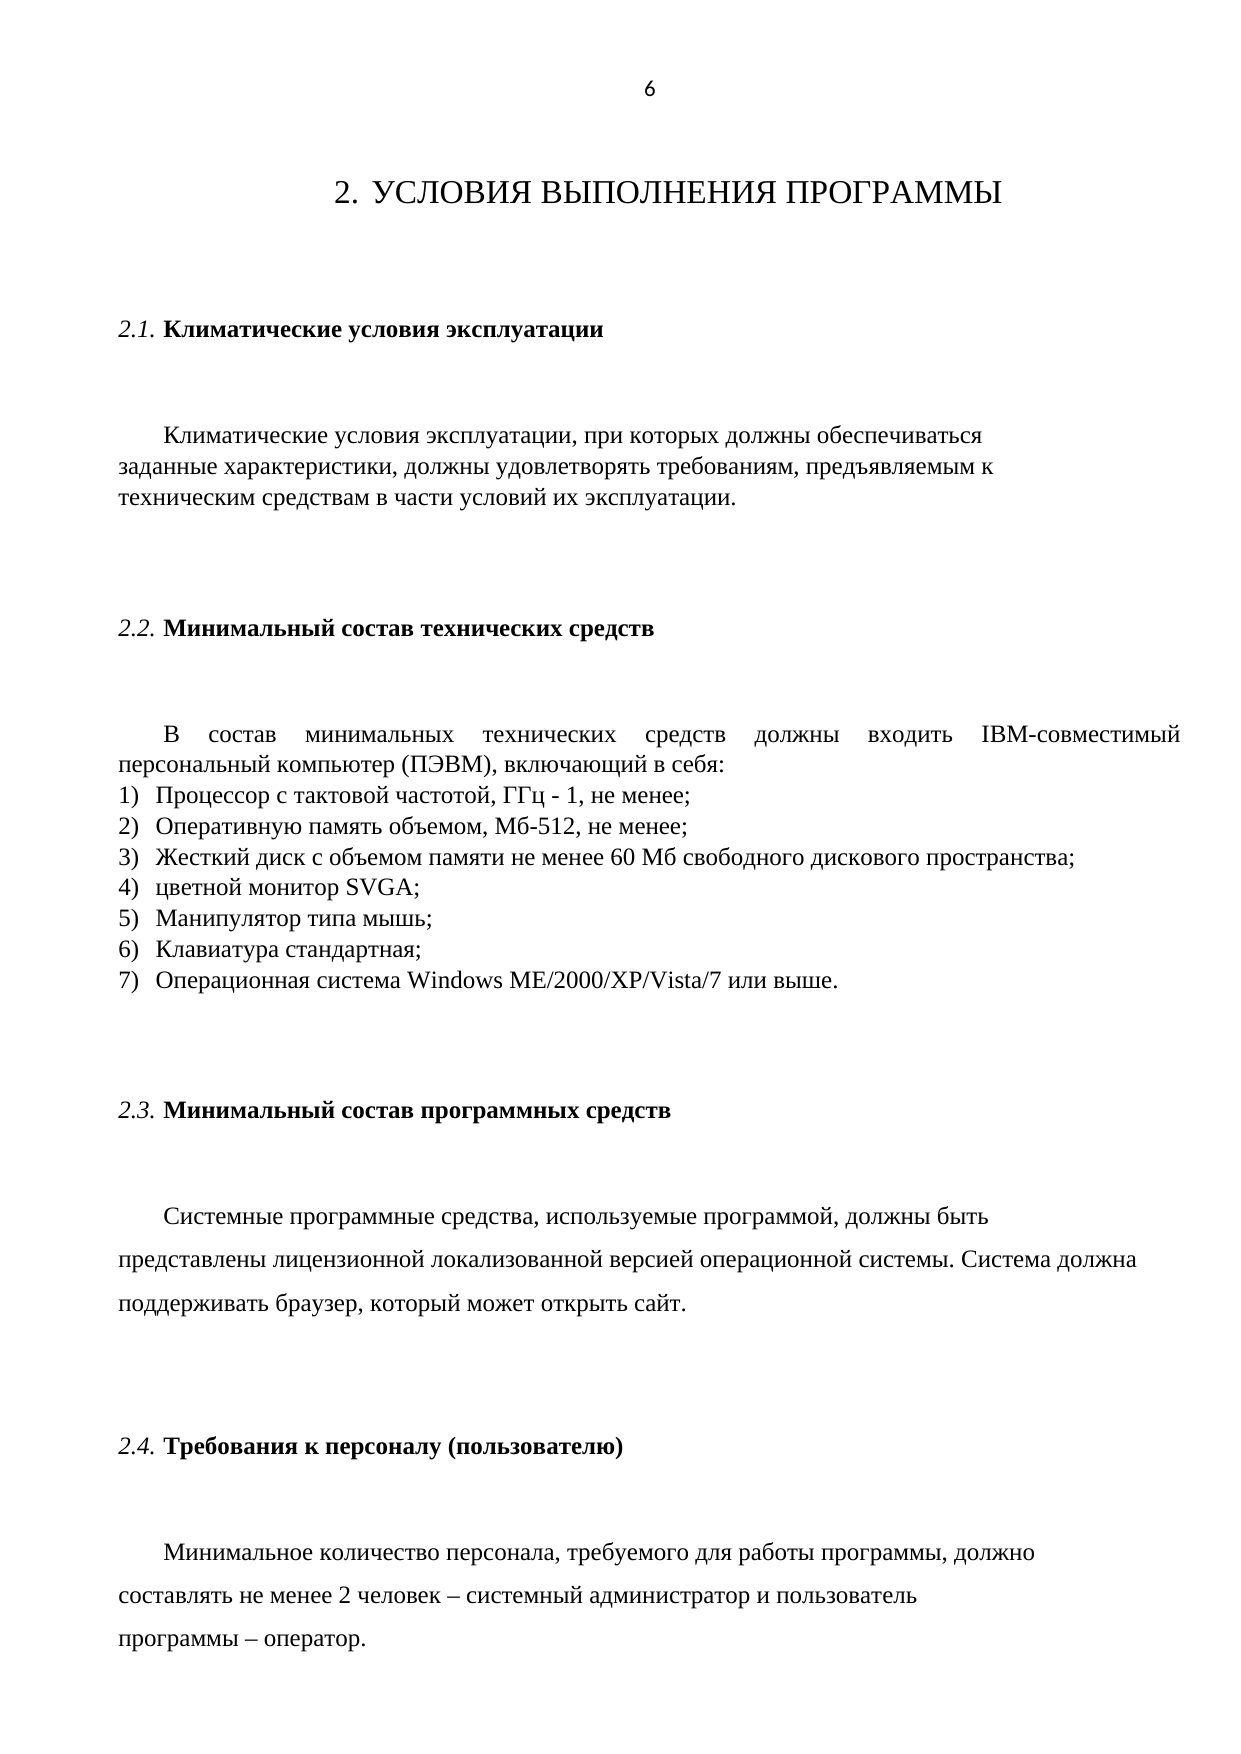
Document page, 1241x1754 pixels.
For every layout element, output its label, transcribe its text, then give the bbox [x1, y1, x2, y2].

text программы – оператор. [118, 1623, 1181, 1652]
list Климатические условия эксплуатации [118, 314, 1181, 342]
list Требования к персоналу (пользователю) [118, 1431, 1181, 1459]
text заданные характеристики, должны удовлетворять требованиям, предъявляемым к [118, 451, 1181, 479]
list цветной монитор SVGA; [118, 872, 1181, 901]
text представлены лицензионной локализованной версией операционной системы. Система должна поддерживать браузер, который может открыть сайт. [118, 1244, 1181, 1316]
list Минимальный состав программных средств [118, 1095, 1181, 1124]
list Процессор с тактовой частотой, ГГц - 1, не менее; [118, 780, 1181, 809]
text Минимальное количество персонала, требуемого для работы программы, должно [118, 1537, 1181, 1566]
text Системные программные средства, используемые программой, должны быть [118, 1201, 1181, 1230]
list Операционная система Windows ME/2000/XP/Vista/7 или выше. [118, 965, 1181, 993]
list Манипулятор типа мышь; [118, 903, 1181, 932]
list Клавиатура стандартная; [118, 934, 1181, 963]
list Жесткий диск c объемом памяти не менее 60 Мб свободного дискового пространства; [118, 842, 1181, 871]
text составлять не менее 2 человек – системный администратор и пользователь [118, 1580, 1181, 1609]
list Минимальный состав технических средств [118, 613, 1181, 642]
text техническим средствам в части условий их эксплуатации. [118, 482, 1181, 511]
text В состав минимальных технических средств должны входить IBM-совместимый персональный компьютер (ПЭВМ), включающий в себя: [118, 719, 1181, 778]
text Климатические условия эксплуатации, при которых должны обеспечиваться [118, 420, 1181, 448]
list Оперативную память объемом, Мб-512, не менее; [118, 811, 1181, 840]
subtitle УСЛОВИЯ ВЫПОЛНЕНИЯ ПРОГРАММЫ [155, 173, 1181, 211]
